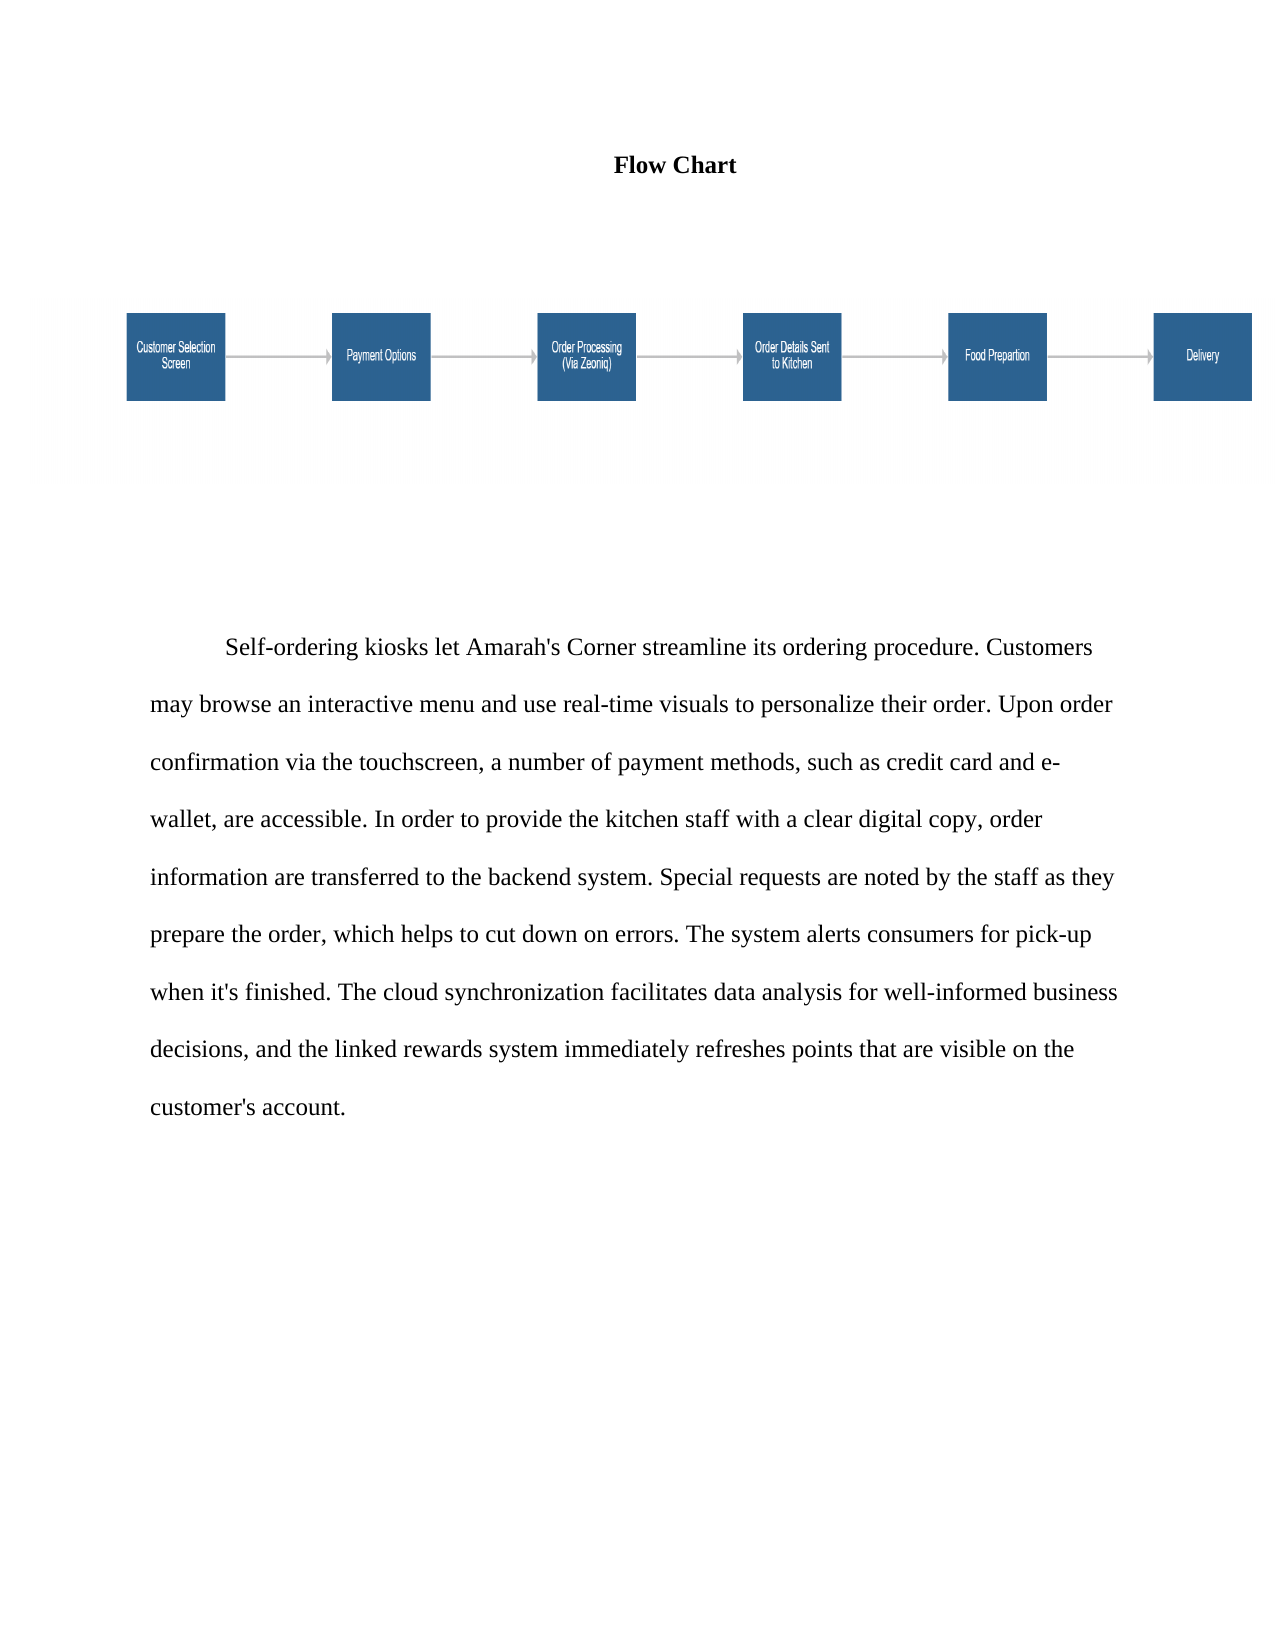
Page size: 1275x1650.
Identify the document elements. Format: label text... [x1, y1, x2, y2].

text Flow Chart [150, 150, 1125, 179]
text Self-ordering kiosks let Amarah's Corner streamline its ordering procedure. Customers may browse an interactive menu and use real-time visuals to personalize their order. Upon order confirmation via the touchscreen, a number of payment methods, such as credit card and e-wallet, are accessible. In order to provide the kitchen staff with a clear digital copy, order information are transferred to the backend system. Special requests are noted by the staff as they prepare the order, which helps to cut down on errors. The system alerts consumers for pick-up when it's finished. The cloud synchronization facilitates data analysis for well-informed business decisions, and the linked rewards system immediately refreshes points that are visible on the customer's account. [150, 632, 1125, 1120]
